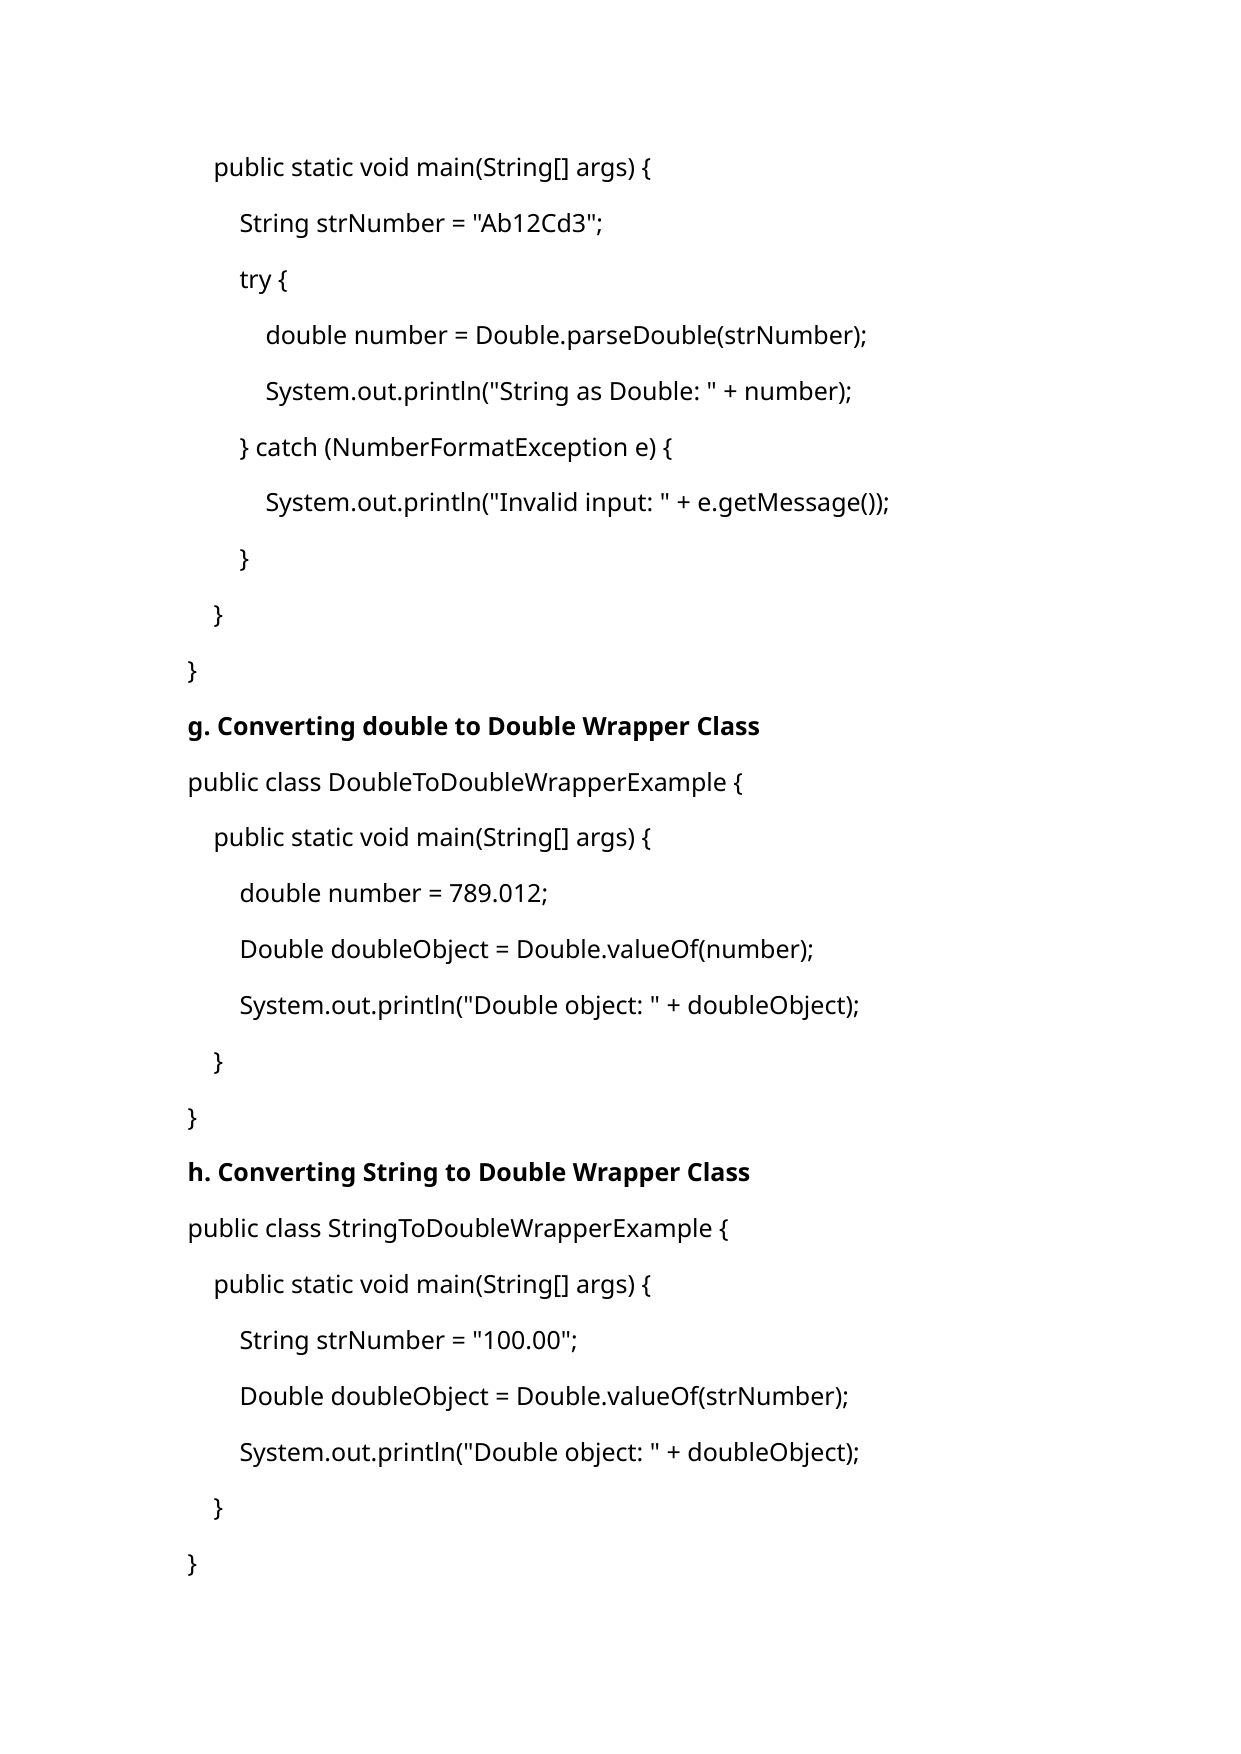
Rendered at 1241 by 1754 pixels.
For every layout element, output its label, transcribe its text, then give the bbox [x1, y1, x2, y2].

text h. Converting String to Double Wrapper Class [187, 1155, 1090, 1189]
text } [187, 541, 1090, 575]
text try { [187, 262, 1090, 296]
text public static void main(String[] args) { [187, 820, 1090, 854]
text } [187, 597, 1090, 631]
text } [187, 1099, 1090, 1133]
text } catch (NumberFormatException e) { [187, 429, 1090, 463]
text System.out.println("Double object: " + doubleObject); [187, 1434, 1090, 1468]
text Double doubleObject = Double.valueOf(strNumber); [187, 1378, 1090, 1412]
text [187, 1267, 1090, 1301]
text String strNumber = "100.00"; [187, 1322, 1090, 1357]
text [187, 373, 1090, 407]
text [187, 317, 1090, 352]
text public class StringToDoubleWrapperExample { [187, 1211, 1090, 1245]
text String strNumber = "Ab12Cd3"; [187, 206, 1090, 240]
text System.out.println("Invalid input: " + e.getMessage()); [187, 485, 1090, 519]
text double number = 789.012; [187, 876, 1090, 910]
text public class DoubleToDoubleWrapperExample { [187, 764, 1090, 798]
text System.out.println("Double object: " + doubleObject); [187, 987, 1090, 1022]
text public static void main(String[] args) { [187, 150, 1090, 184]
text g. Converting double to Double Wrapper Class [187, 708, 1090, 742]
text } [187, 652, 1090, 687]
text } [187, 1490, 1090, 1524]
text Double doubleObject = Double.valueOf(number); [187, 932, 1090, 966]
text } [187, 1546, 1090, 1580]
text } [187, 1043, 1090, 1077]
